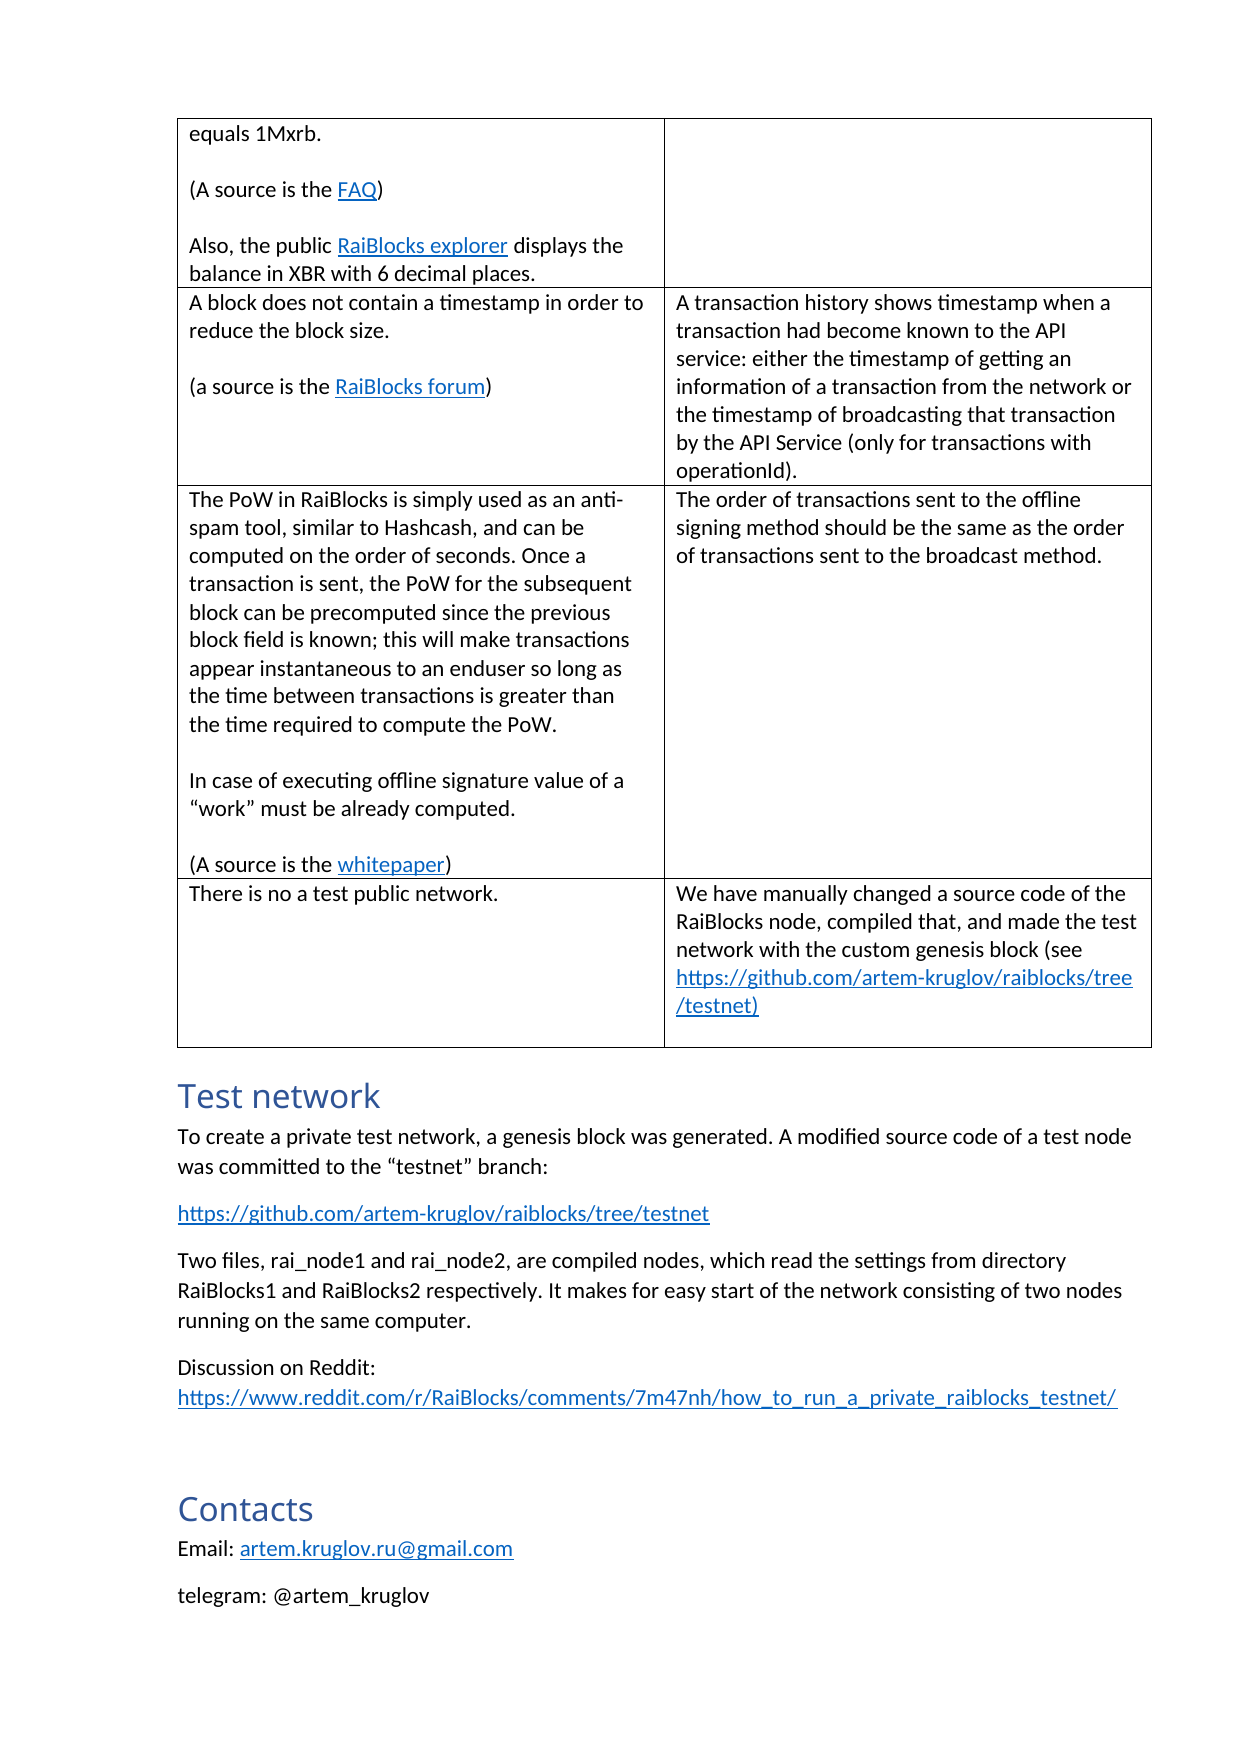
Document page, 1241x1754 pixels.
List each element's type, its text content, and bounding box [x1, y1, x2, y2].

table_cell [178, 119, 664, 287]
text To create a private test network, a genesis block was generated. A modified source code of a test node was committed to the “testnet” branch: [177, 1122, 1152, 1180]
subtitle Test network [177, 1073, 1152, 1118]
text telegram: @artem_kruglov [177, 1581, 1152, 1609]
text https://github.com/artem-kruglov/raiblocks/tree/testnet [177, 1199, 1152, 1227]
subtitle Contacts [177, 1486, 1152, 1531]
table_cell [665, 119, 1151, 287]
text Email: artem.kruglov.ru@gmail.com [177, 1534, 1152, 1562]
table_cell A block does not contain a timestamp in order to reduce the block size. (a source is the RaiBlocks forum) [178, 288, 664, 484]
table_cell The order of transactions sent to the offline signing method should be the same as the order of transactions sent to the broadcast method. [665, 486, 1151, 878]
table_cell There is no a test public network. [178, 879, 664, 1047]
table_cell A transaction history shows timestamp when a transaction had become known to the API service: either the timestamp of getting an information of a transaction from the network or the timestamp of broadcasting that transaction by the API Service (only for transactions with operationId). [665, 288, 1151, 484]
table_cell We have manually changed a source code of the RaiBlocks node, compiled that, and made the test network with the custom genesis block (see https://github.com/artem-kruglov/raiblocks/tree/testnet) [665, 879, 1151, 1047]
text Two files, rai_node1 and rai_node2, are compiled nodes, which read the settings from directory RaiBlocks1 and RaiBlocks2 respectively. It makes for easy start of the network consisting of two nodes running on the same computer. [177, 1246, 1152, 1334]
text Discussion on Reddit: https://www.reddit.com/r/RaiBlocks/comments/7m47nh/how_to_run_a_private_raiblocks_testnet/ [177, 1353, 1152, 1411]
table_cell The PoW in RaiBlocks is simply used as an anti-spam tool, similar to Hashcash, and can be computed on the order of seconds. Once a transaction is sent, the PoW for the subsequent block can be precomputed since the previous block field is known; this will make transactions appear instantaneous to an enduser so long as the time between transactions is greater than the time required to compute the PoW. In case of executing offline signature value of a “work” must be already computed. (A source is the whitepaper) [178, 486, 664, 878]
